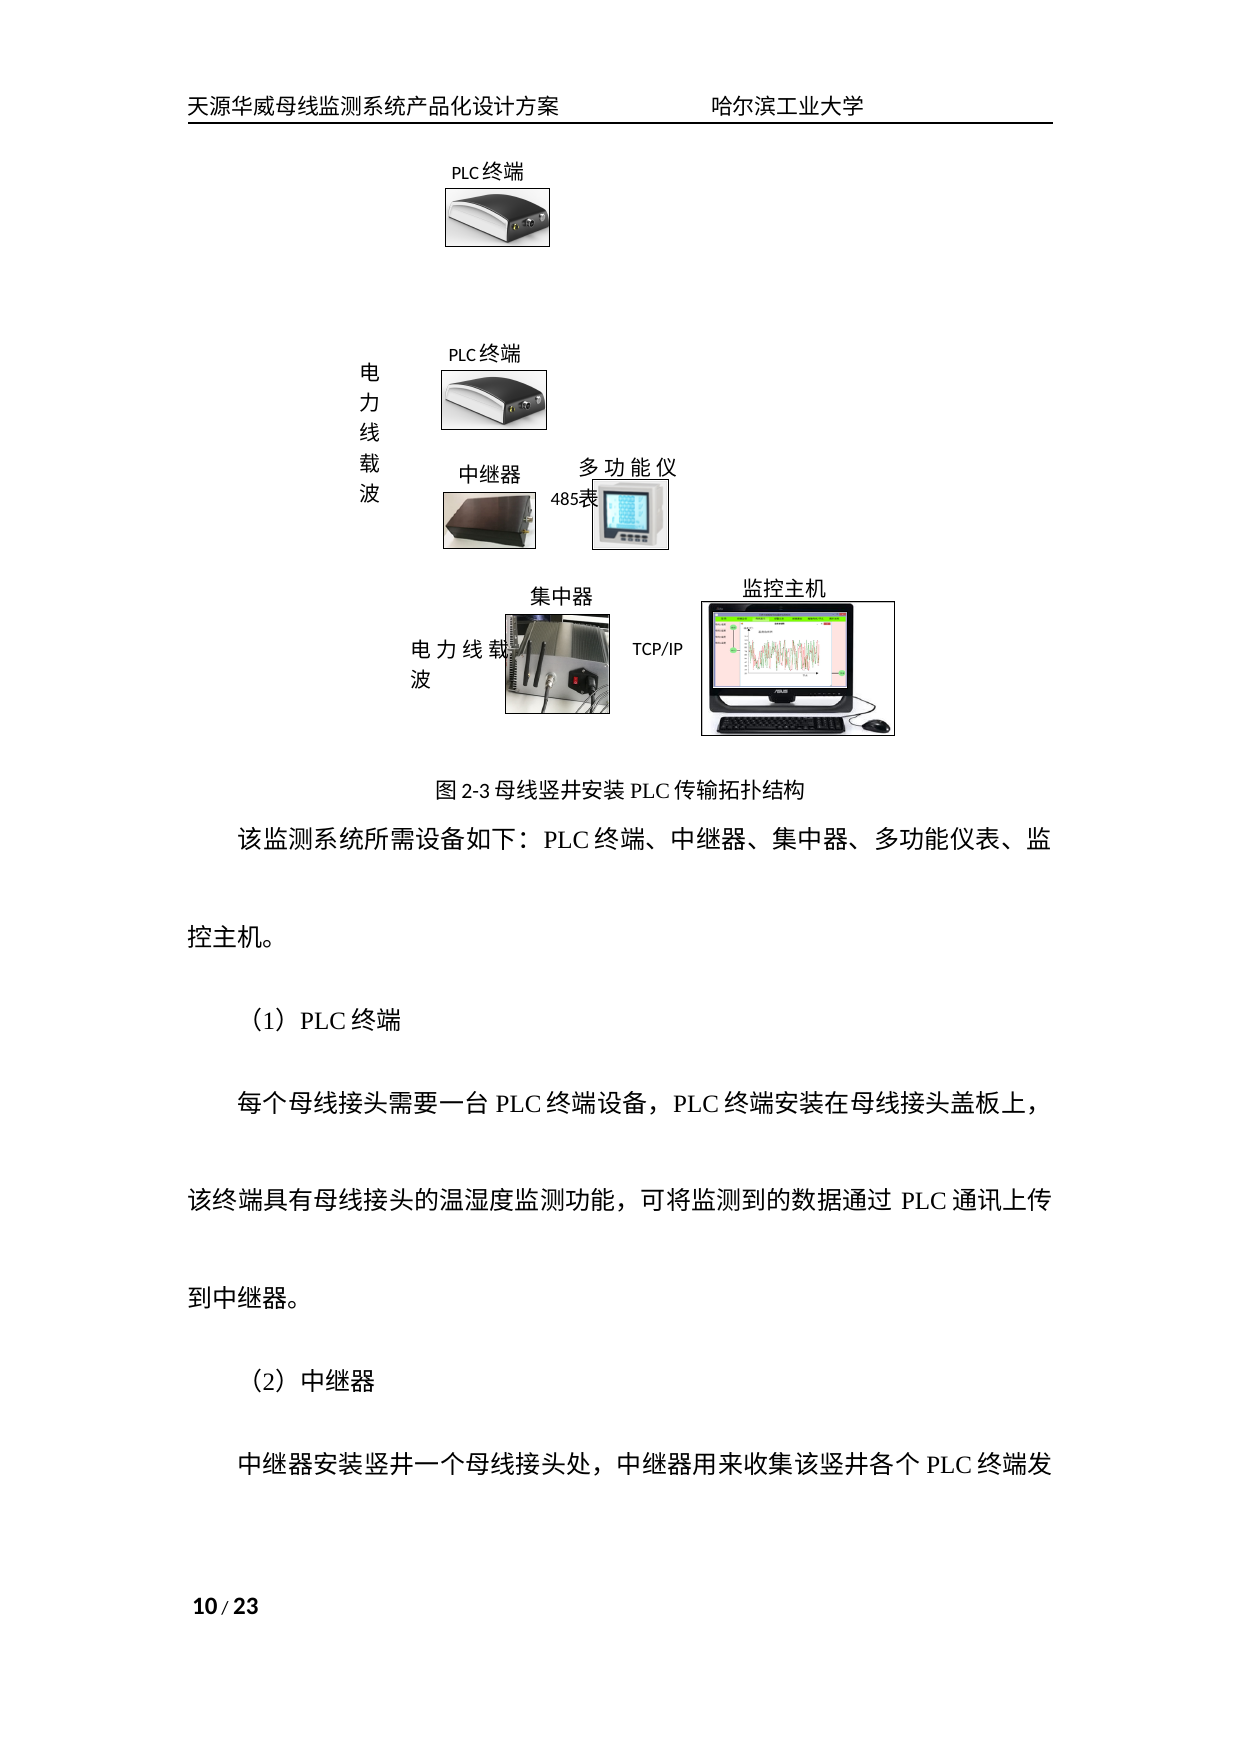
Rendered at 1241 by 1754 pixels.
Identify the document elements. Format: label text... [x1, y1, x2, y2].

picture [446, 189, 549, 246]
picture [442, 371, 546, 429]
text （1）PLC终端 [187, 986, 1053, 1051]
picture [593, 480, 668, 549]
picture [506, 615, 609, 713]
picture [702, 602, 894, 735]
text 每个母线接头需要一台PLC终端设备，PLC终端安装在母线接头盖板上，该终端具有母线接头的温湿度监测功能，可将监测到的数据通过PLC通讯上传到中继器。 [187, 1069, 1053, 1329]
text 该监测系统所需设备如下：PLC终端、中继器、集中器、多功能仪表、监控主机。 [187, 805, 1053, 968]
picture [444, 493, 535, 548]
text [187, 1430, 1053, 1495]
text （2）中继器 [187, 1347, 1053, 1412]
text 图2-3母线竖井安装PLC传输拓扑结构 [187, 773, 1053, 805]
